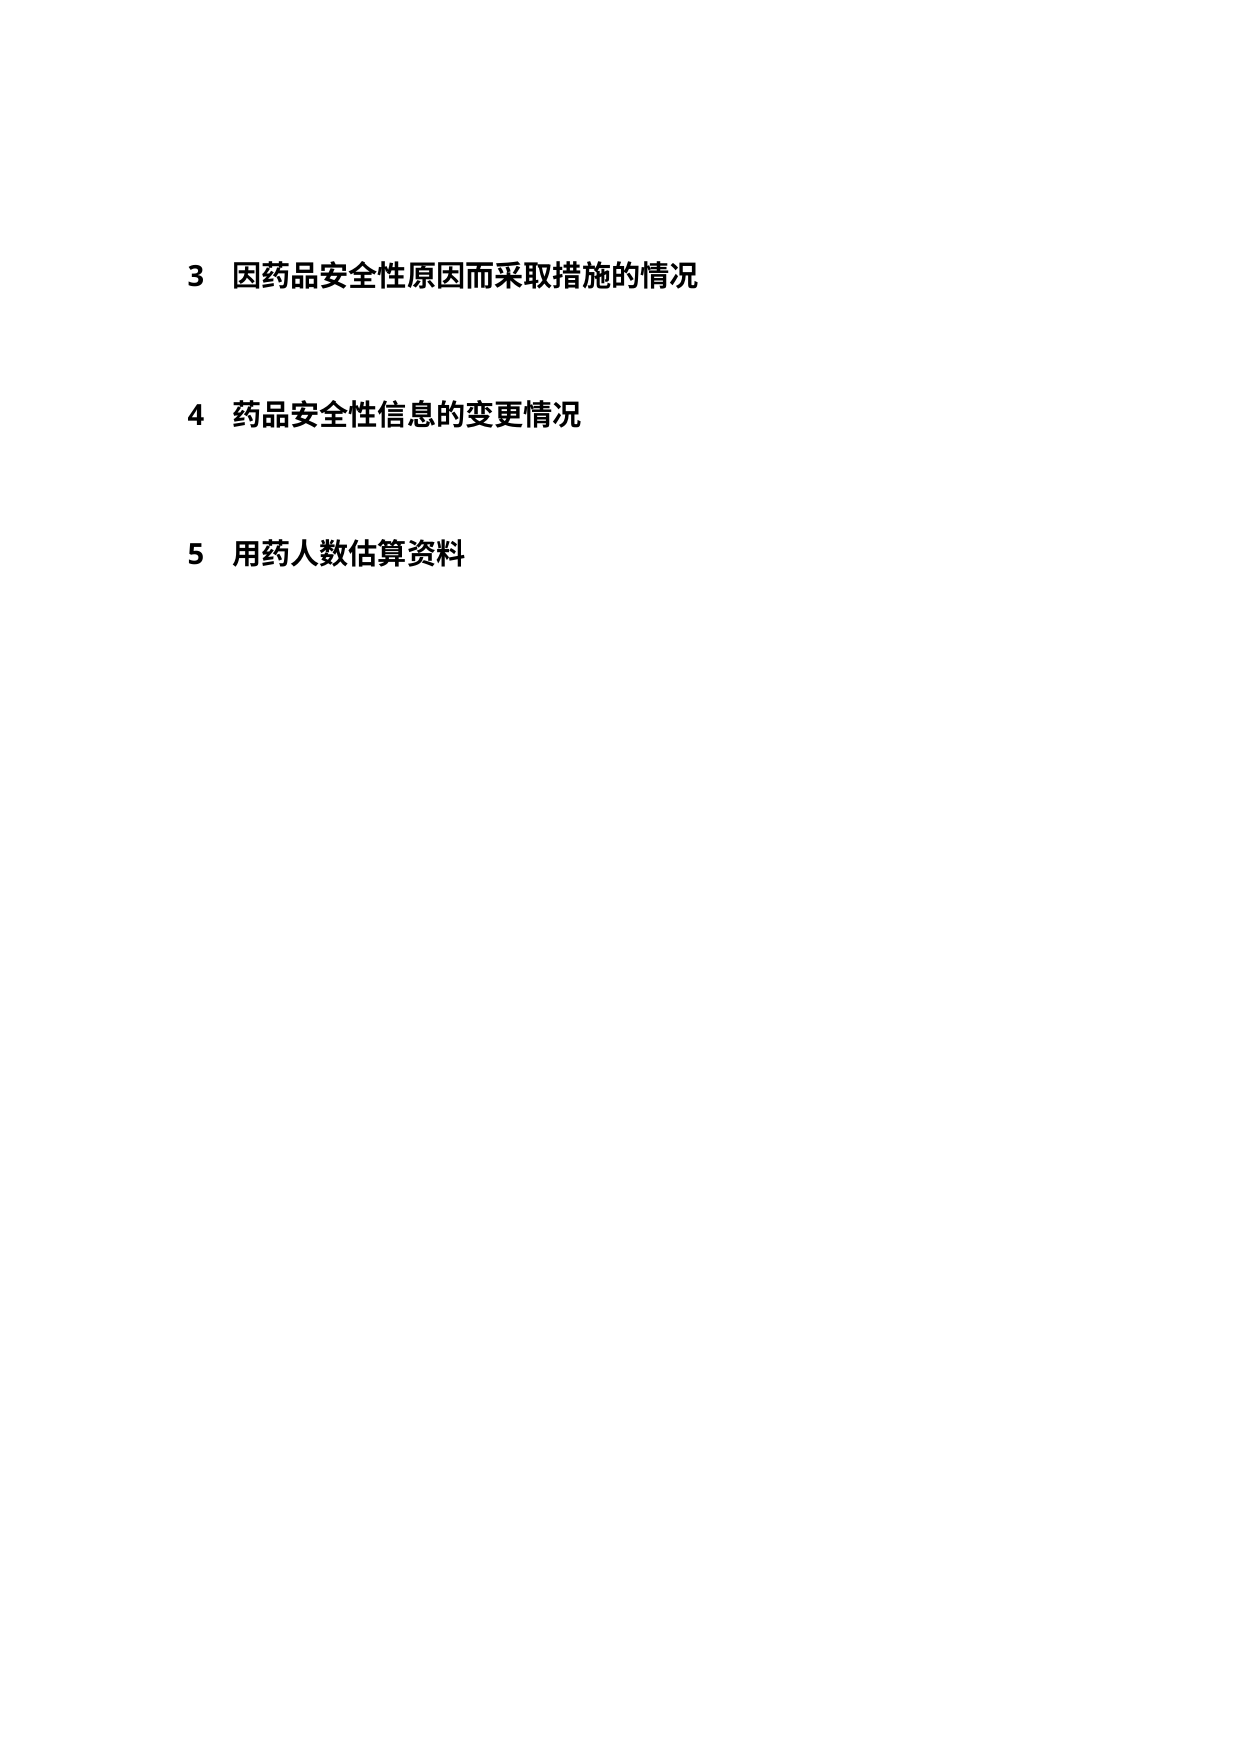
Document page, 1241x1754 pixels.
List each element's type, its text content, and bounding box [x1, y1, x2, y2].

subtitle 用药人数估算资料 [187, 530, 1053, 574]
subtitle 药品安全性信息的变更情况 [187, 391, 1053, 435]
subtitle 因药品安全性原因而采取措施的情况 [187, 251, 1053, 296]
